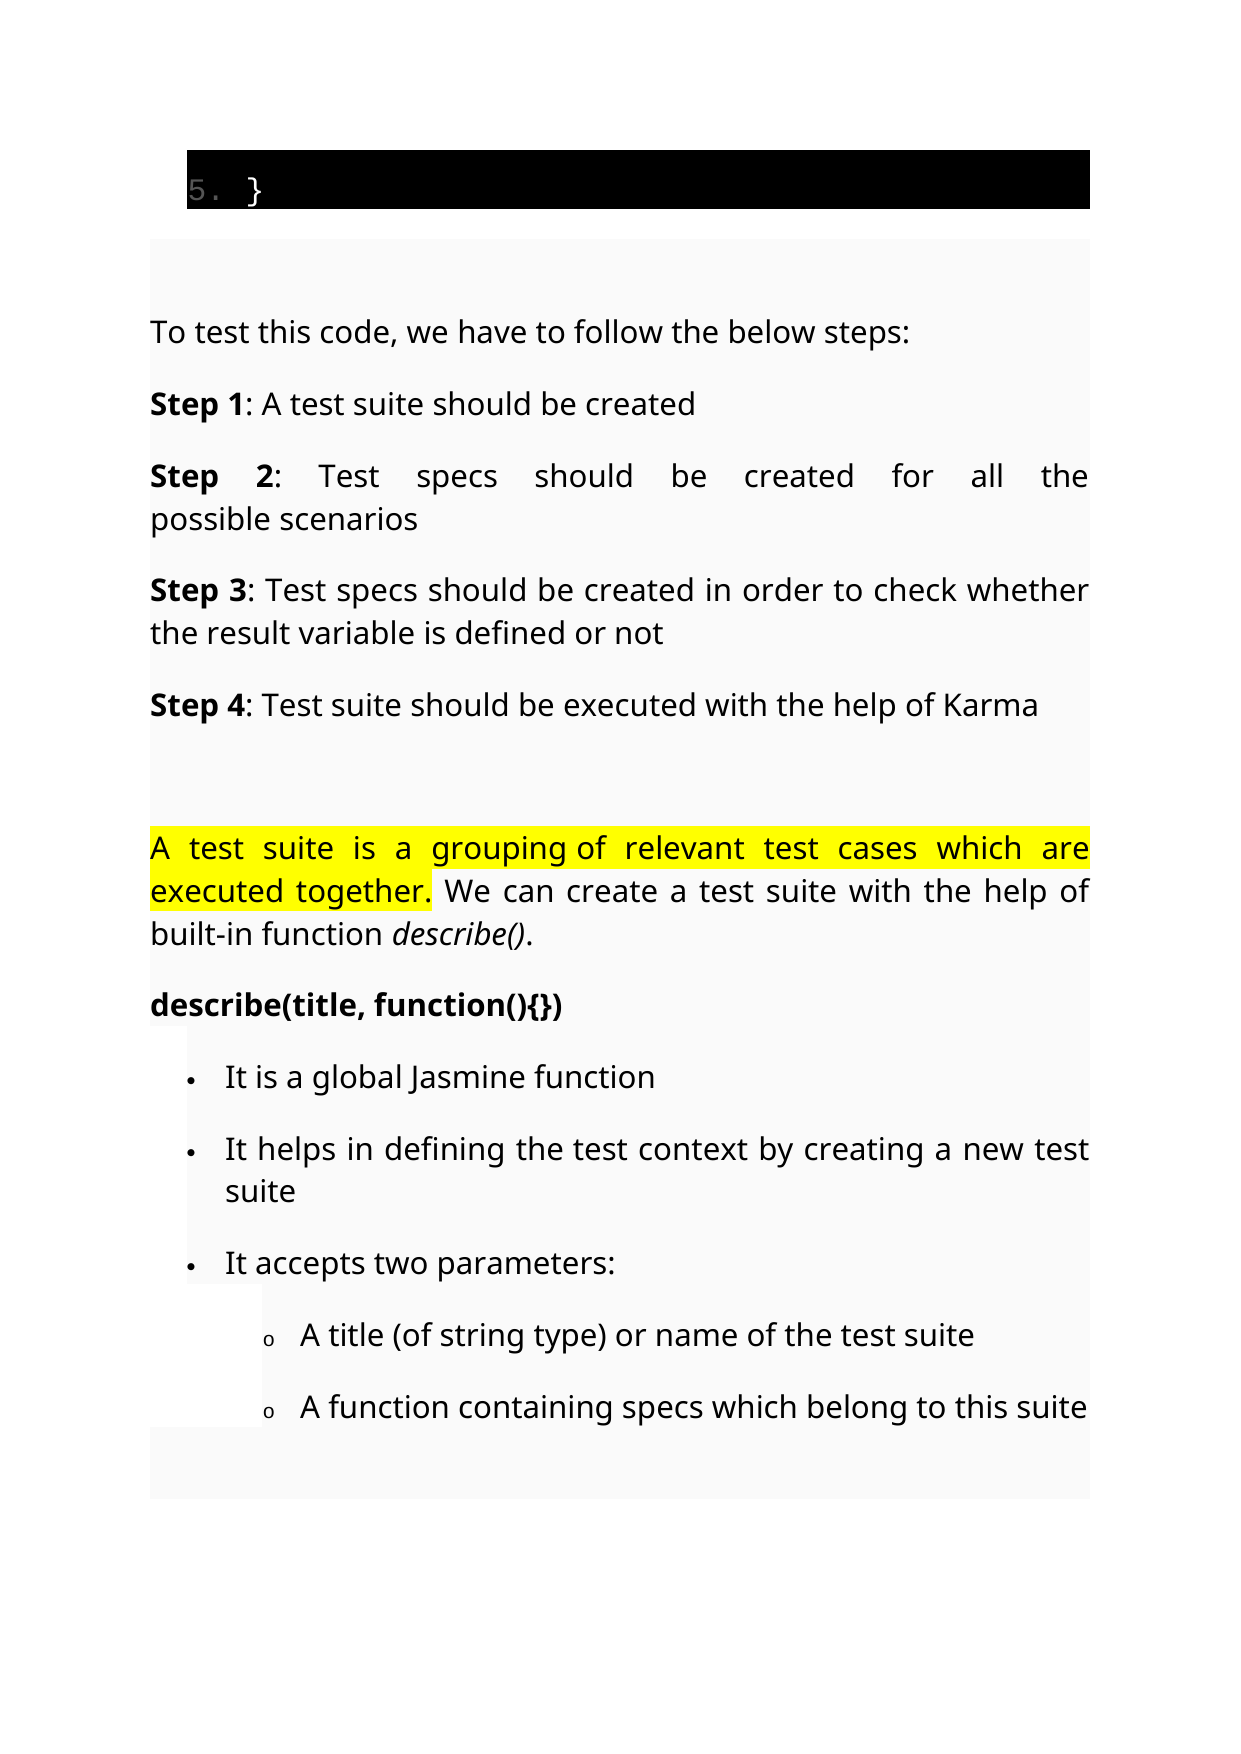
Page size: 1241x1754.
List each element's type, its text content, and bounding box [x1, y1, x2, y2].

text Step 4: Test suite should be executed with the help of Karma [150, 683, 1090, 725]
list It helps in defining the test context by creating a new test suite [187, 1127, 1090, 1212]
text Step 3: Test specs should be created in order to check whether the result variable is defined or not [150, 568, 1090, 653]
text A test suite is a grouping of relevant test cases which are executed together. We can create a test suite with the help of built-in function describe(). [150, 869, 1090, 954]
text To test this code, we have to follow the below steps: [150, 310, 1090, 353]
list It is a global Jasmine function [187, 1055, 1090, 1098]
text Step 2: Test specs should be created for all the possible scenarios [150, 454, 1090, 539]
list It accepts two parameters: [187, 1241, 1090, 1284]
list A title (of string type) or name of the test suite [262, 1313, 1090, 1356]
text describe(title, function(){}) [150, 983, 1090, 1026]
list A function containing specs which belong to this suite [262, 1385, 1090, 1427]
list } [187, 150, 1090, 209]
text Step 1: A test suite should be created [150, 382, 1090, 425]
